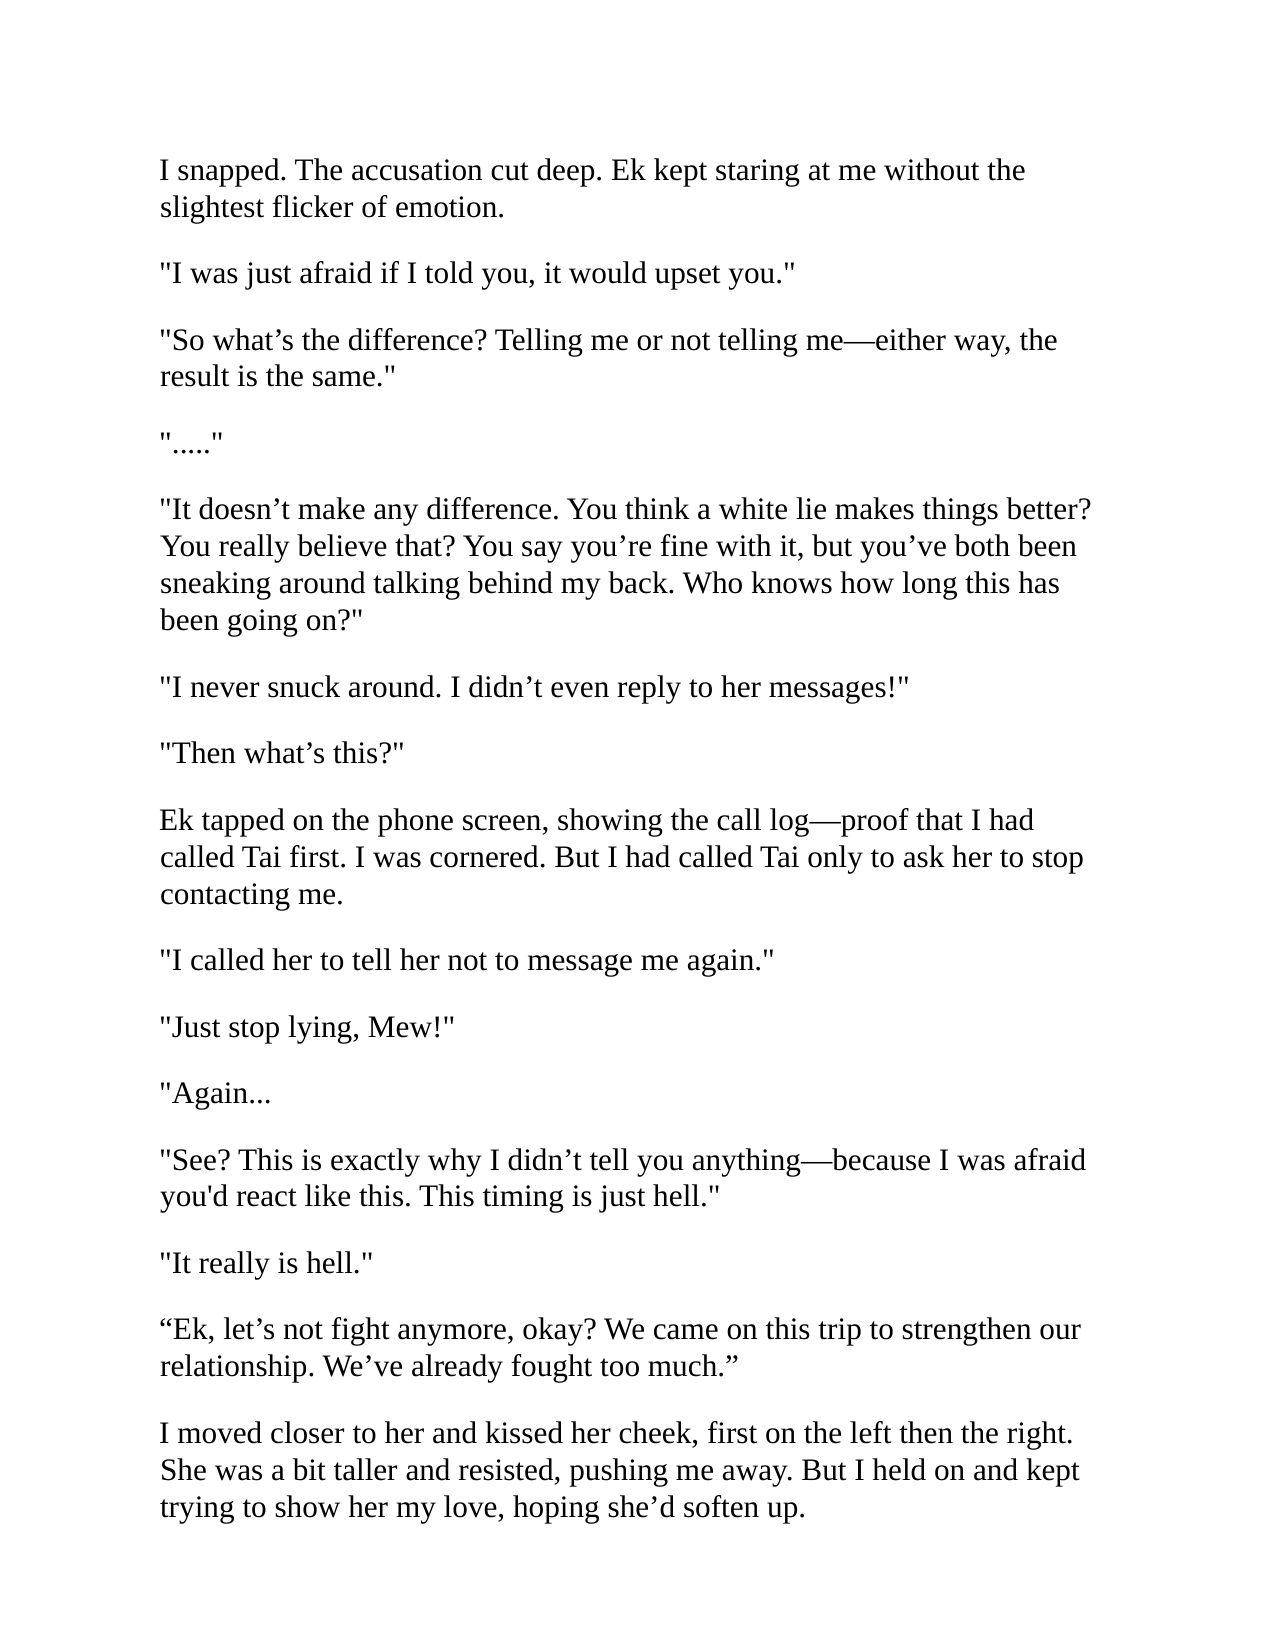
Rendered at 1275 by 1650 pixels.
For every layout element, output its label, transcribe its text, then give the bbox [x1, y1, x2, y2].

text Ek tapped on the phone screen, showing the call log—proof that I had called Tai first. I was cornered. But I had called Tai only to ask her to stop contacting me. [159, 801, 1113, 911]
text "I was just afraid if I told you, it would upset you." [159, 254, 1113, 290]
text "It doesn’t make any difference. You think a white lie makes things better? You really believe that? You say you’re fine with it, but you’ve both been sneaking around talking behind my back. Who knows how long this has been going on?" [159, 491, 1113, 637]
text "It really is hell." [159, 1244, 1113, 1280]
text "I never snuck around. I didn’t even reply to her messages!" [159, 668, 1113, 704]
text "So what’s the difference? Telling me or not telling me—either way, the result is the same." [159, 321, 1113, 394]
text I snapped. The accusation cut deep. Ek kept staring at me without the slightest flicker of emotion. [160, 151, 1114, 224]
text "See? This is exactly why I didn’t tell you anything—because I was afraid you'd react like this. This timing is just hell." [159, 1141, 1113, 1214]
text "Then what’s this?" [159, 734, 1113, 770]
text "....." [159, 424, 1113, 460]
text "Just stop lying, Mew!" [159, 1008, 1113, 1044]
text "Again... [159, 1074, 1113, 1110]
text I moved closer to her and kissed her cheek, first on the left then the right. She was a bit taller and resisted, pushing me away. But I held on and kept trying to show her my love, hoping she’d soften up. [159, 1414, 1113, 1524]
text "I called her to tell her not to message me again." [159, 941, 1113, 977]
text “Ek, let’s not fight anymore, okay? We came on this trip to strengthen our relationship. We’ve already fought too much.” [159, 1311, 1113, 1383]
